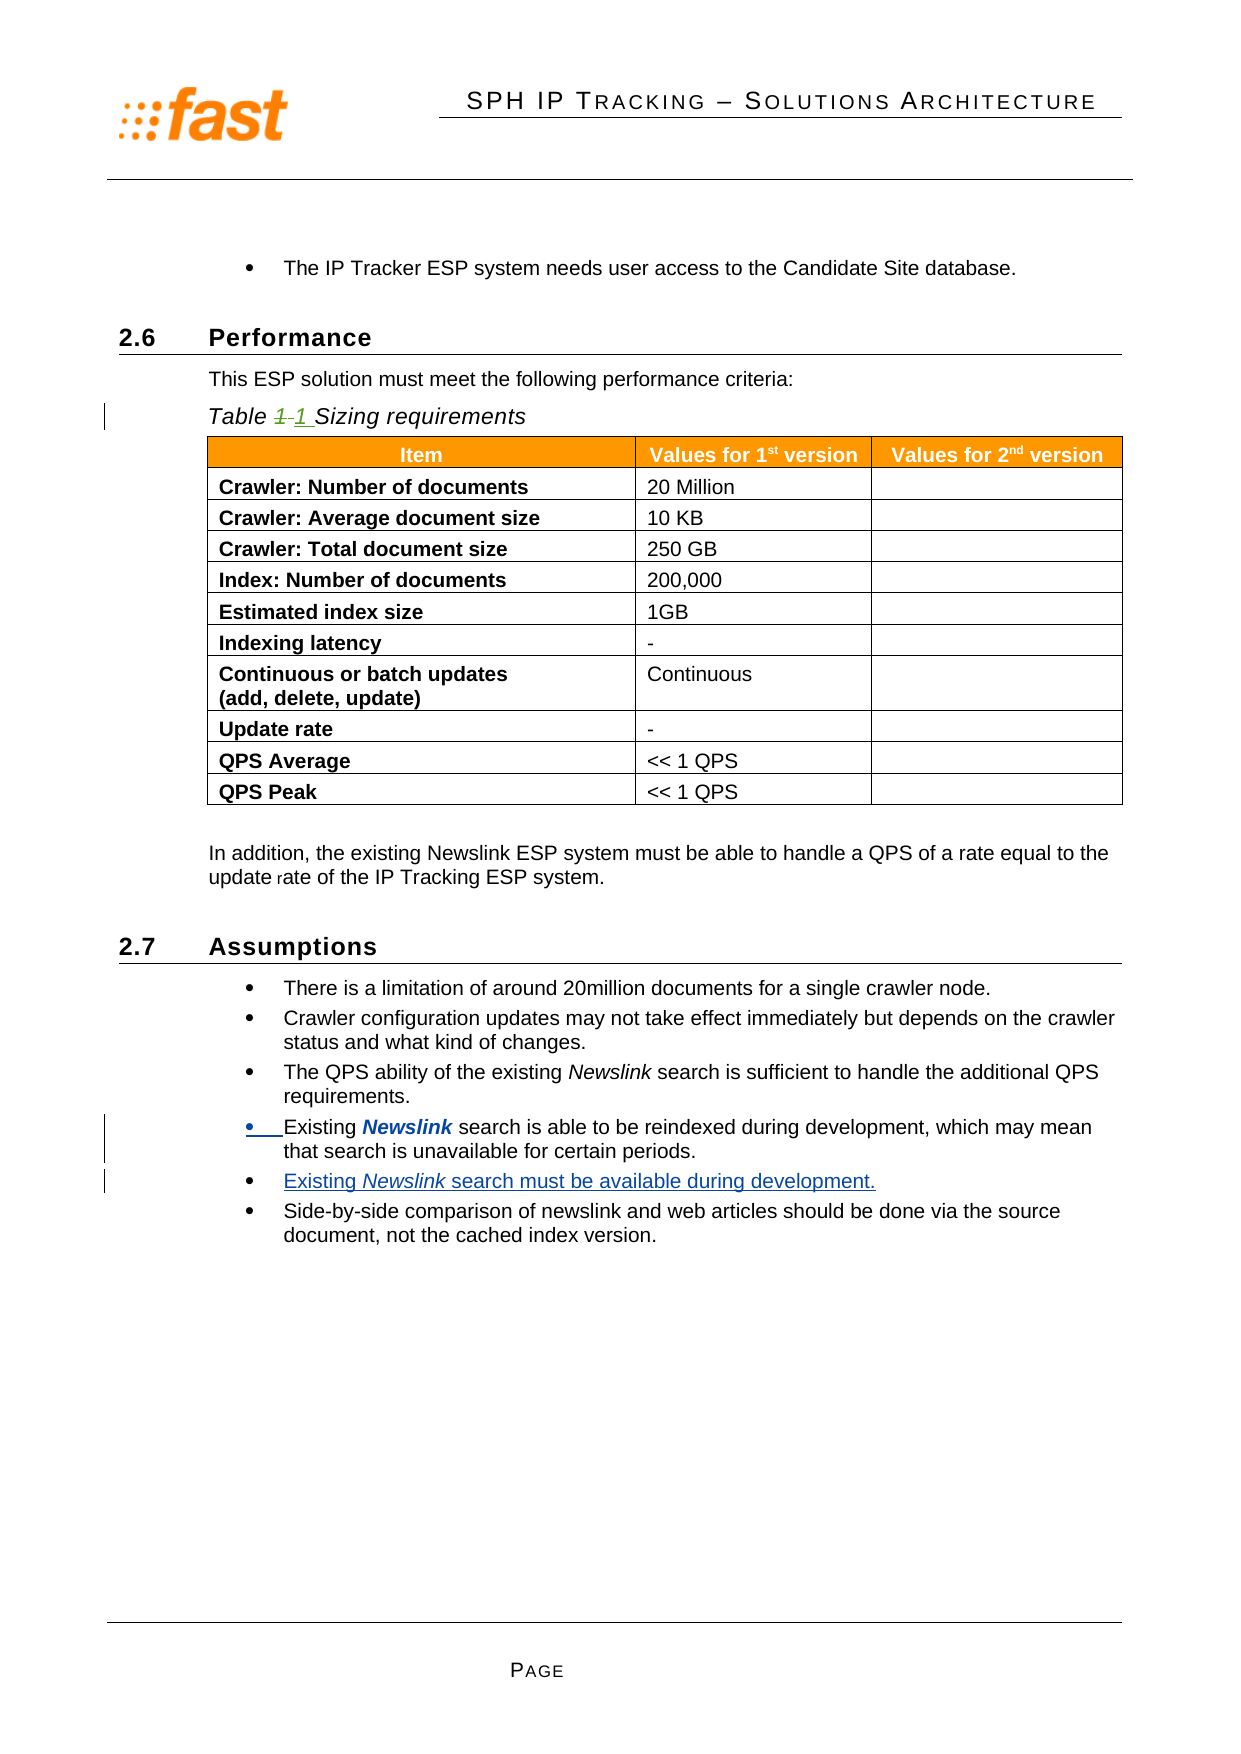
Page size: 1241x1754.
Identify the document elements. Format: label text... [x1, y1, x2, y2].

list The QPS ability of the existing Newslink search is sufficient to handle the additional QPS requirements. [246, 1060, 1122, 1108]
list The IP Tracker ESP system needs user access to the Candidate Site database. [246, 256, 1122, 280]
table_cell Continuous or batch updates (add, delete, update) [208, 656, 635, 710]
table_cell << 1 QPS [636, 774, 871, 804]
table_cell [872, 711, 1122, 741]
table_cell [872, 625, 1122, 655]
table_header Item [208, 437, 635, 467]
table_cell Estimated index size [208, 593, 635, 623]
table_header Values for 2nd version [872, 437, 1122, 467]
table_cell [872, 774, 1122, 804]
table_cell 20 Million [636, 468, 871, 498]
table_cell Crawler: Total document size [208, 531, 635, 561]
table_cell [872, 500, 1122, 530]
table_cell [872, 562, 1122, 592]
table_cell 10 KB [636, 500, 871, 530]
table_cell 200,000 [636, 562, 871, 592]
table_cell Index: Number of documents [208, 562, 635, 592]
subtitle Assumptions [118, 932, 1122, 963]
list Crawler configuration updates may not take effect immediately but depends on the crawler status and what kind of changes. [246, 1006, 1122, 1054]
table_header Values for 1st version [636, 437, 871, 467]
table_cell Crawler: Average document size [208, 500, 635, 530]
table_cell 250 GB [636, 531, 871, 561]
table_cell Update rate [208, 711, 635, 741]
table_cell << 1 QPS [636, 742, 871, 772]
table_cell - [636, 711, 871, 741]
text Table Sizing requirements [118, 403, 1122, 430]
table_cell QPS Peak [208, 774, 635, 804]
list Existing Newslink search is able to be reindexed during development, which may mean that search is unavailable for certain periods. [246, 1114, 1122, 1162]
table_cell [872, 531, 1122, 561]
list Side-by-side comparison of newslink and web articles should be done via the source document, not the cached index version. [246, 1199, 1122, 1247]
table_cell Indexing latency [208, 625, 635, 655]
table_cell Crawler: Number of documents [208, 468, 635, 498]
text This ESP solution must meet the following performance criteria: [208, 367, 1122, 391]
table_cell [872, 593, 1122, 623]
list There is a limitation of around 20million documents for a single crawler node. [246, 976, 1122, 1000]
table_cell [872, 742, 1122, 772]
table_cell 1GB [636, 593, 871, 623]
picture [118, 86, 289, 142]
table_cell - [636, 625, 871, 655]
table_cell Continuous [636, 656, 871, 710]
table_cell [872, 656, 1122, 710]
table_cell QPS Average [208, 742, 635, 772]
table_cell [872, 468, 1122, 498]
text In addition, the existing Newslink ESP system must be able to handle a QPS of a rate equal to the update rate of the IP Tracking ESP system. [208, 841, 1122, 889]
subtitle Performance [118, 323, 1122, 354]
